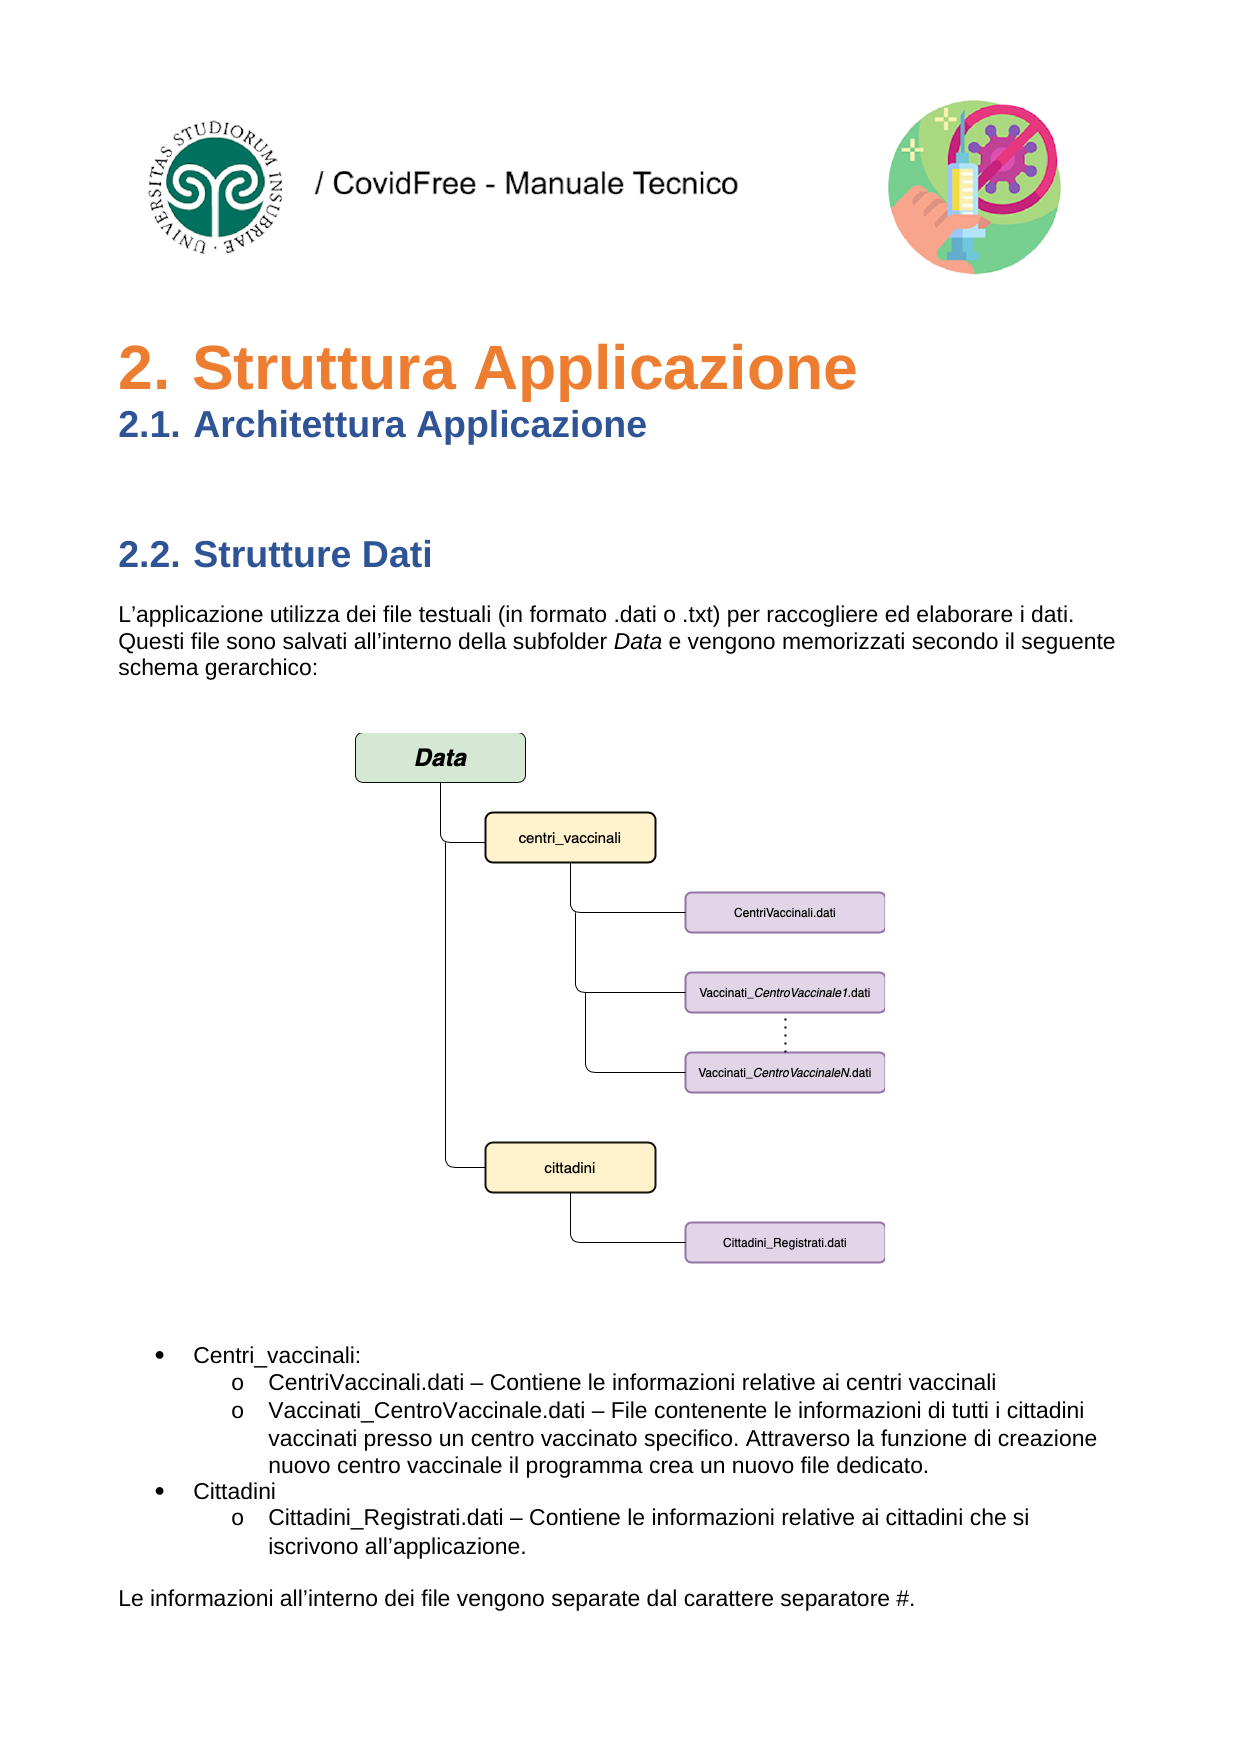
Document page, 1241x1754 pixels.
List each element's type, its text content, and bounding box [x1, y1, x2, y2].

text L’applicazione utilizza dei file testuali (in formato .dati o .txt) per raccogliere ed elaborare i dati. Questi file sono salvati all’interno della subfolder Data e vengono memorizzati secondo il seguente schema gerarchico: [118, 601, 1122, 680]
text Architettura Applicazione [118, 402, 1122, 446]
list CentriVaccinali.dati – Contiene le informazioni relative ai centri vaccinali [231, 1369, 1122, 1397]
list Centri_vaccinali: [156, 1342, 1122, 1369]
list Cittadini [156, 1478, 1122, 1504]
picture [355, 733, 886, 1264]
picture [118, 73, 1082, 305]
subtitle Struttura Applicazione [118, 331, 1122, 402]
text Le informazioni all’interno dei file vengono separate dal carattere separatore #. [118, 1585, 1122, 1612]
list Vaccinati_CentroVaccinale.dati – File contenente le informazioni di tutti i cittadini vaccinati presso un centro vaccinato specifico. Attraverso la funzione di creazione nuovo centro vaccinale il programma crea un nuovo file dedicato. [231, 1397, 1122, 1478]
text Strutture Dati [118, 532, 1122, 575]
list Cittadini_Registrati.dati – Contiene le informazioni relative ai cittadini che si iscrivono all’applicazione. [231, 1504, 1122, 1585]
